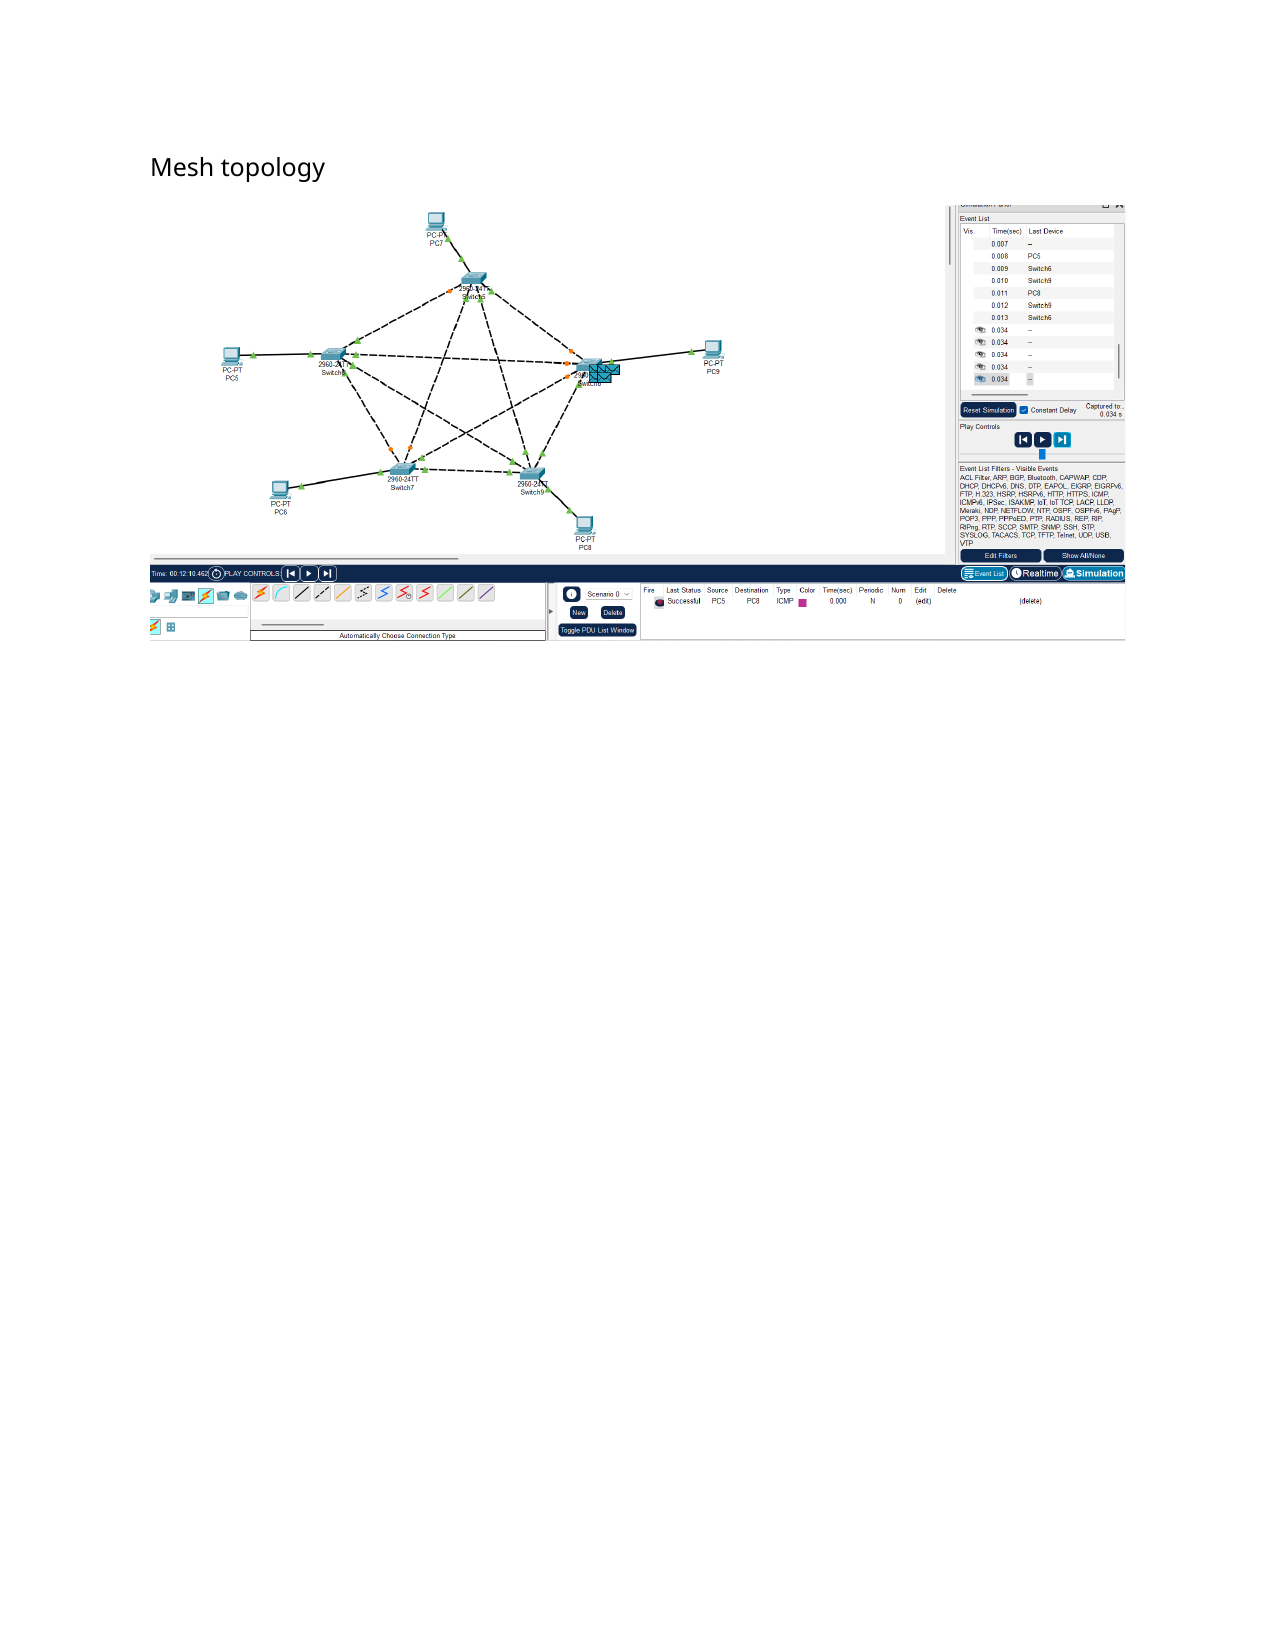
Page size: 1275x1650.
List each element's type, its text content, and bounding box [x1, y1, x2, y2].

picture [1078, 571, 1092, 576]
picture [1098, 571, 1114, 576]
picture [150, 205, 1125, 641]
text Mesh topology [150, 150, 1125, 184]
